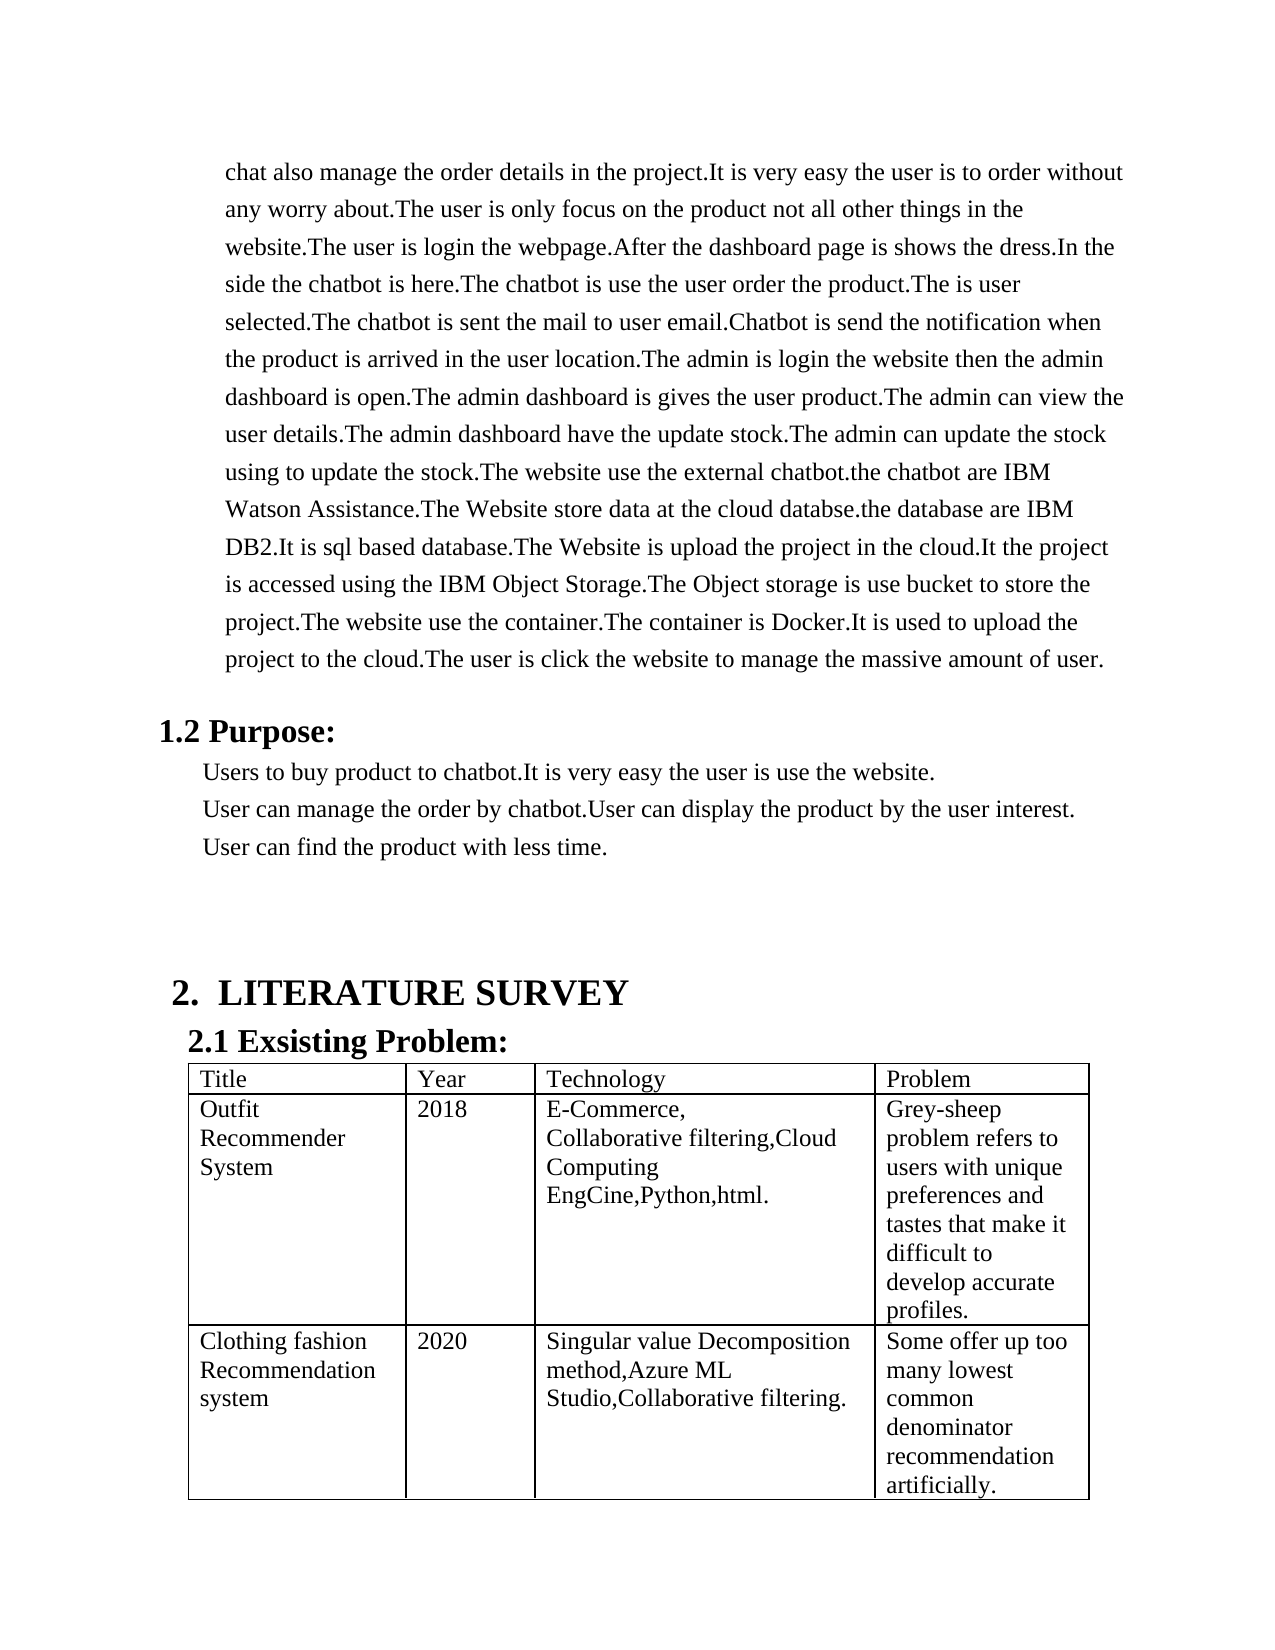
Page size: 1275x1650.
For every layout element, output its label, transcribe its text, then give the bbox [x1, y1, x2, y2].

table_header Year [407, 1064, 534, 1093]
table_cell Some offer up too many lowest common denominator recommendation artificially. [876, 1326, 1088, 1498]
table_header Problem [876, 1064, 1088, 1093]
text 1.2 Purpose: [150, 712, 1125, 750]
table_header Title [189, 1064, 405, 1093]
table_cell Singular value Decomposition method,Azure ML Studio,Collaborative filtering. [536, 1326, 874, 1498]
text 2. LITERATURE SURVEY [165, 975, 1125, 1012]
table_cell Clothing fashion Recommendation system [189, 1326, 405, 1498]
text User can find the product with less time. [165, 825, 1125, 862]
text User can manage the order by chatbot.User can display the product by the user interest. [165, 787, 1125, 825]
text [225, 150, 1125, 675]
table_cell 2020 [407, 1326, 534, 1498]
text 2.1 Exsisting Problem: [187, 1012, 1125, 1062]
table_cell Grey-sheep problem refers to users with unique preferences and tastes that make it difficult to develop accurate profiles. [876, 1095, 1088, 1324]
table_header Technology [536, 1064, 874, 1093]
table_cell Outfit Recommender System [189, 1095, 405, 1324]
text Users to buy product to chatbot.It is very easy the user is use the website. [165, 750, 1125, 787]
table_cell 2018 [407, 1095, 534, 1324]
table_cell E-Commerce, Collaborative filtering,Cloud Computing EngCine,Python,html. [536, 1095, 874, 1324]
